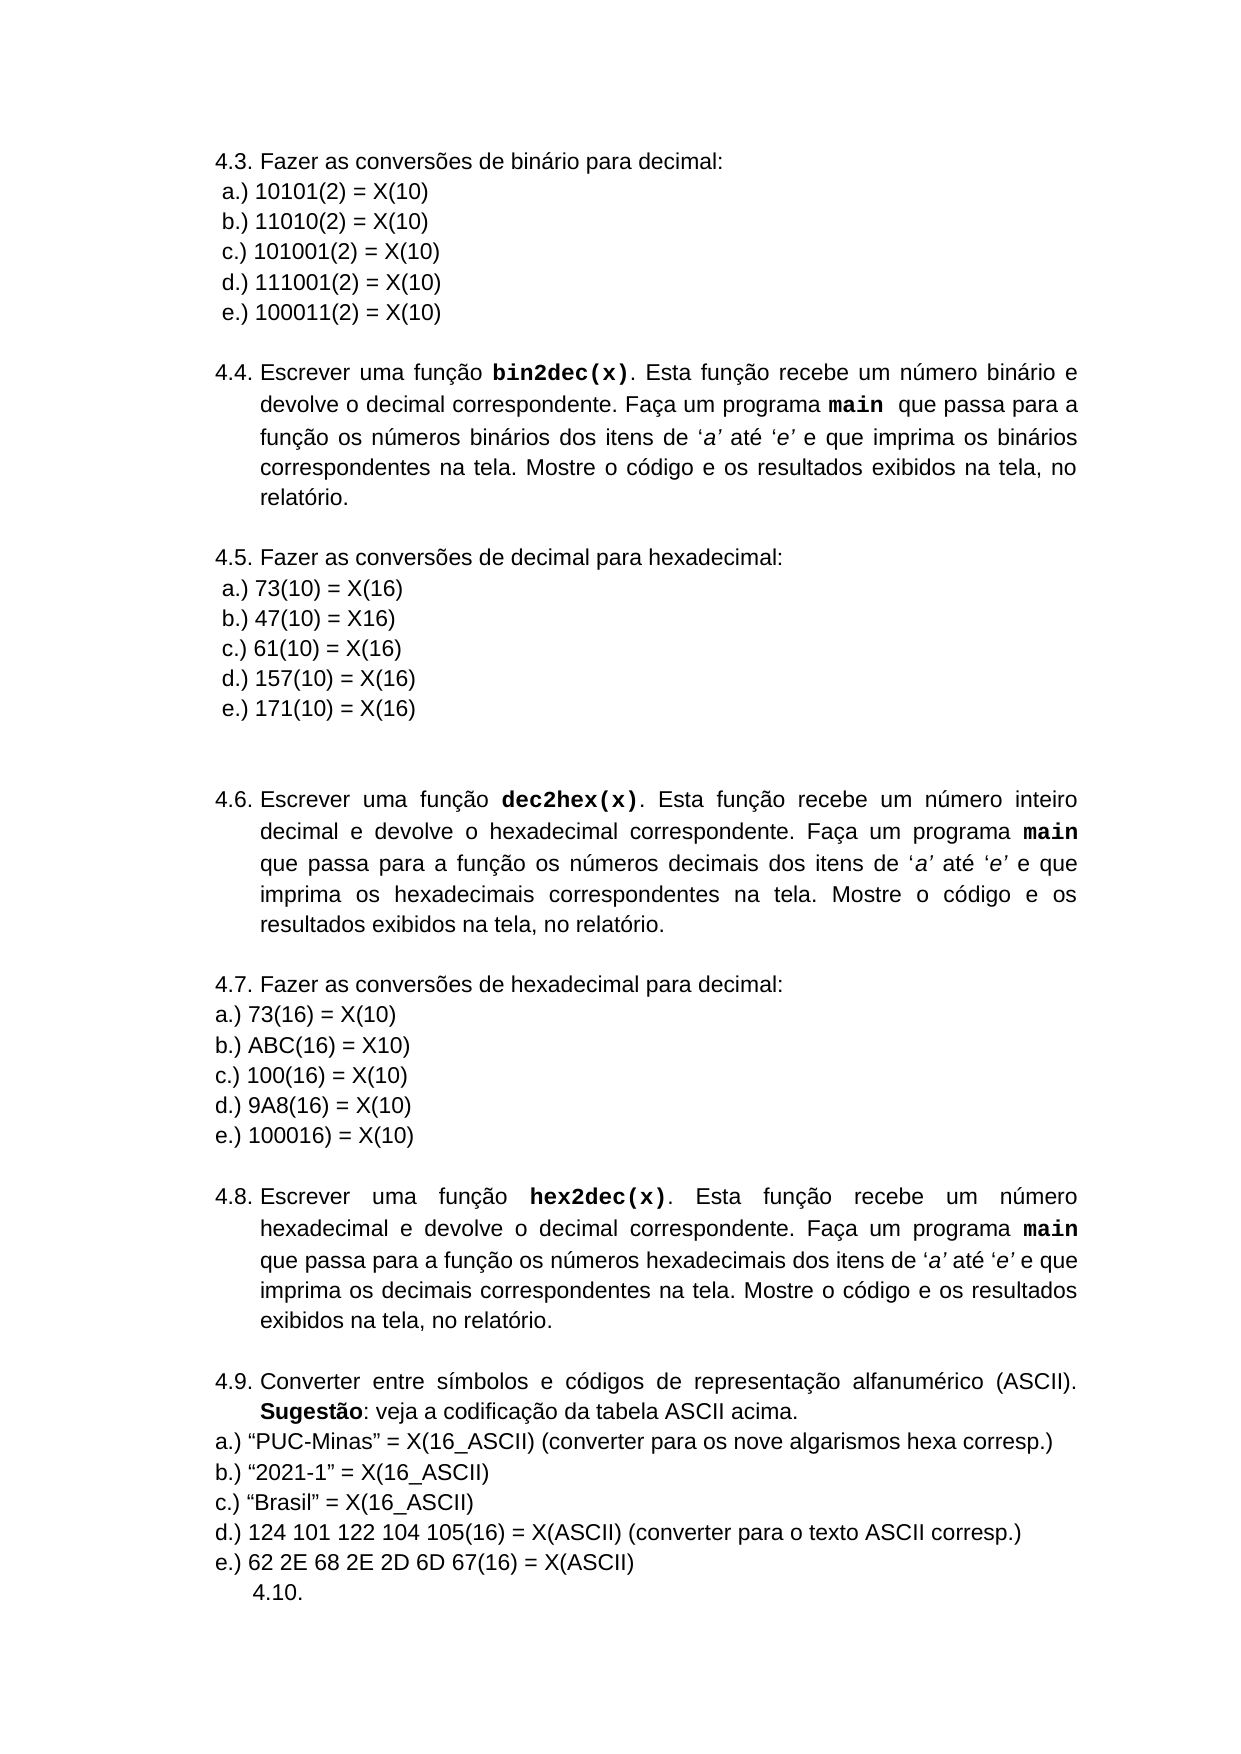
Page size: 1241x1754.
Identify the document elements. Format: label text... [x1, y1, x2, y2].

text c.) “Brasil” = X(16_ASCII) [215, 1489, 1078, 1515]
text a.) 10101(2) = X(10) [118, 178, 1078, 204]
text d.) 9A8(16) = X(10) [215, 1092, 1078, 1118]
text e.) 171(10) = X(16) [118, 695, 1078, 722]
list Escrever uma função hex2dec(x). Esta função recebe um número hexadecimal e devolve o decimal correspondente. Faça um programa main que passa para a função os números hexadecimais dos itens de ‘a’ até ‘e’ e que imprima os decimais correspondentes na tela. Mostre o código e os resultados exibidos na tela, no relatório. [215, 1183, 1078, 1334]
text c.) 101001(2) = X(10) [118, 238, 1078, 264]
text b.) 11010(2) = X(10) [118, 208, 1078, 234]
text a.) 73(10) = X(16) [118, 574, 1078, 601]
text d.) 124 101 122 104 105(16) = X(ASCII) (converter para o texto ASCII corresp.) [215, 1519, 1078, 1545]
text d.) 111001(2) = X(10) [118, 268, 1078, 295]
list 4.10. [252, 1579, 1019, 1606]
text a.) “PUC-Minas” = X(16_ASCII) (converter para os nove algarismos hexa corresp.) [215, 1428, 1078, 1454]
text e.) 100011(2) = X(10) [118, 299, 1078, 325]
text d.) 157(10) = X(16) [118, 665, 1078, 691]
list Fazer as conversões de hexadecimal para decimal: [215, 971, 1078, 997]
text a.) 73(16) = X(10) [215, 1001, 1078, 1028]
list Escrever uma função dec2hex(x). Esta função recebe um número inteiro decimal e devolve o hexadecimal correspondente. Faça um programa main que passa para a função os números decimais dos itens de ‘a’ até ‘e’ e que imprima os hexadecimais correspondentes na tela. Mostre o código e os resultados exibidos na tela, no relatório. [215, 786, 1078, 937]
text e.) 100016) = X(10) [215, 1122, 1078, 1148]
list Fazer as conversões de binário para decimal: [215, 148, 1078, 174]
text b.) “2021-1” = X(16_ASCII) [215, 1458, 1078, 1485]
text b.) 47(10) = X16) [118, 605, 1078, 631]
text c.) 61(10) = X(16) [118, 635, 1078, 661]
list Escrever uma função bin2dec(x). Esta função recebe um número binário e devolve o decimal correspondente. Faça um programa main que passa para a função os números binários dos itens de ‘a’ até ‘e’ e que imprima os binários correspondentes na tela. Mostre o código e os resultados exibidos na tela, no relatório. [215, 359, 1078, 510]
text e.) 62 2E 68 2E 2D 6D 67(16) = X(ASCII) [215, 1549, 1078, 1575]
list Fazer as conversões de decimal para hexadecimal: [215, 544, 1078, 571]
text c.) 100(16) = X(10) [215, 1062, 1078, 1088]
list Converter entre símbolos e códigos de representação alfanumérico (ASCII). Sugestão: veja a codificação da tabela ASCII acima. [215, 1368, 1078, 1424]
text b.) ABC(16) = X10) [215, 1032, 1078, 1058]
